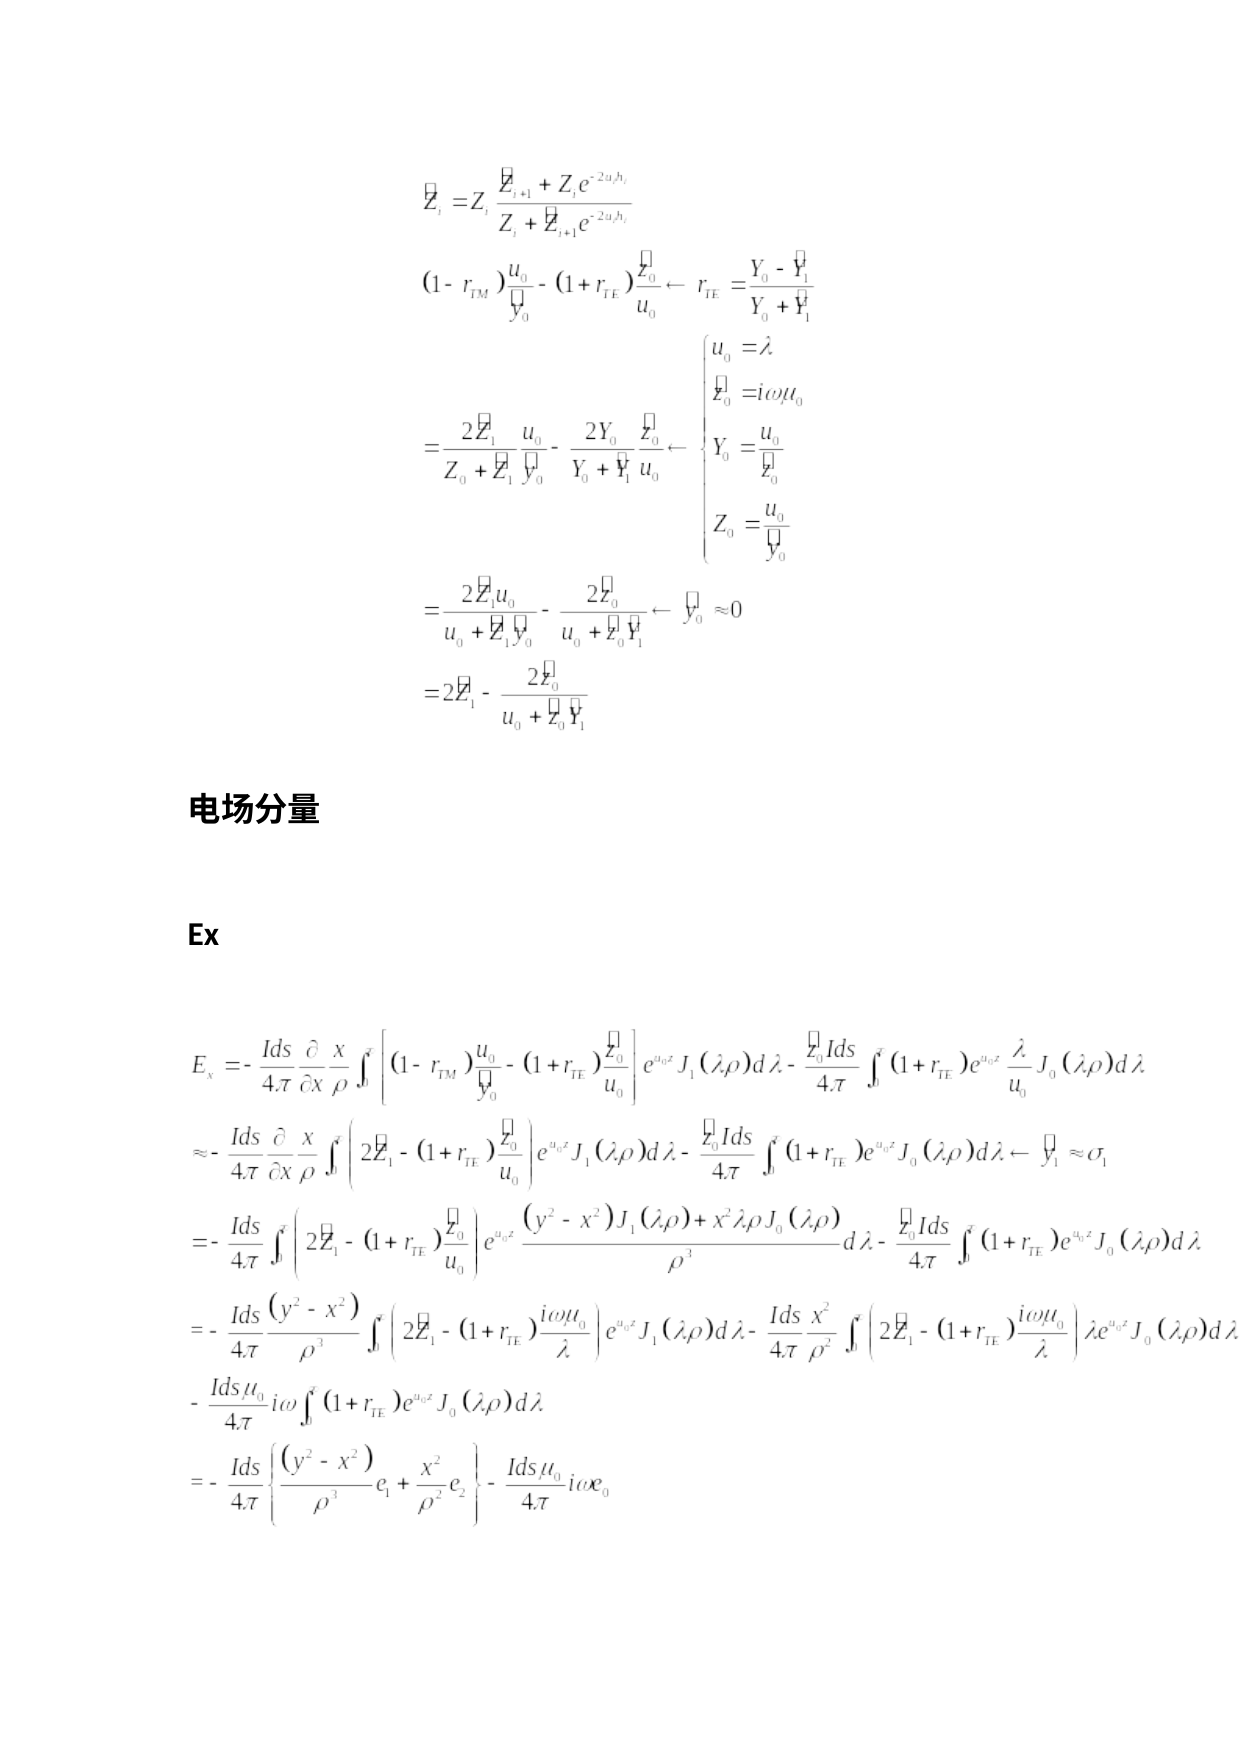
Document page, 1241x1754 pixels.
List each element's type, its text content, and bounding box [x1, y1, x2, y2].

subtitle 电场分量 [187, 774, 1053, 839]
subtitle Ex [187, 901, 1053, 966]
